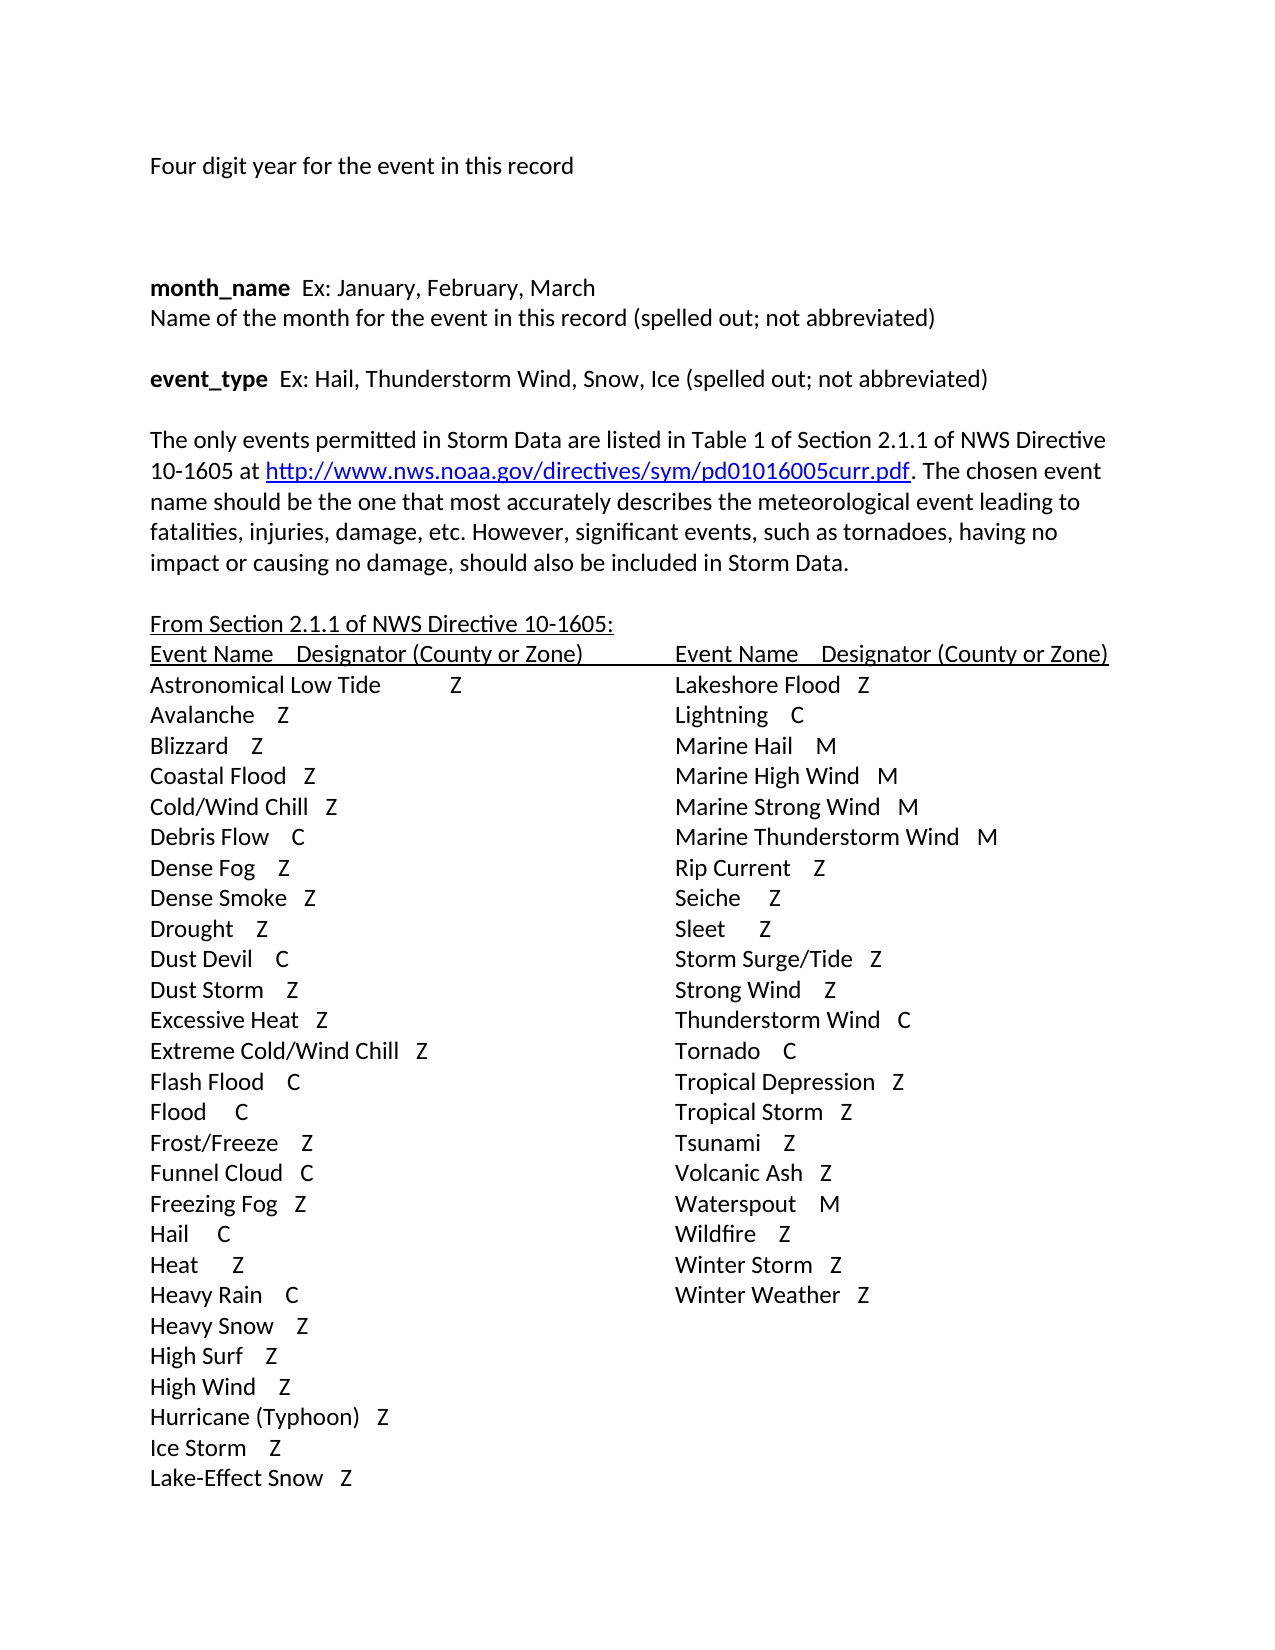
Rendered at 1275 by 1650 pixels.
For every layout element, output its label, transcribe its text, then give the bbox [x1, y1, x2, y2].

text Tornado C [675, 1035, 1110, 1066]
text Sleet Z [675, 913, 1110, 943]
text Lakeshore Flood Z [675, 669, 1110, 699]
text event_type Ex: Hail, Thunderstorm Wind, Snow, Ice (spelled out; not abbreviated) [150, 364, 1110, 394]
text Strong Wind Z [675, 974, 1110, 1004]
text Lightning C [675, 699, 1110, 730]
text Lake-Effect Snow Z [150, 1462, 585, 1493]
text From Section 2.1.1 of NWS Directive 10-1605: [150, 608, 1110, 638]
text Avalanche Z [150, 699, 585, 730]
text Marine Strong Wind M [675, 791, 1110, 821]
text Winter Storm Z [675, 1249, 1110, 1279]
text Drought Z [150, 913, 585, 943]
text Ice Storm Z [150, 1432, 585, 1462]
text Thunderstorm Wind C [675, 1004, 1110, 1035]
text Freezing Fog Z [150, 1188, 585, 1218]
text Dense Fog Z [150, 852, 585, 882]
text Flood C [150, 1096, 585, 1127]
text Winter Weather Z [675, 1279, 1110, 1310]
text Dust Devil C [150, 943, 585, 974]
text Marine Hail M [675, 730, 1110, 760]
text Name of the month for the event in this record (spelled out; not abbreviated) [150, 303, 1110, 333]
text Blizzard Z [150, 730, 585, 760]
text The only events permitted in Storm Data are listed in Table 1 of Section 2.1.1 of NWS Directive 10-1605 at http://www.nws.noaa.gov/directives/sym/pd01016005curr.pdf. The chosen event name should be the one that most accurately describes the meteorological event leading to fatalities, injuries, damage, etc. However, significant events, such as tornadoes, having no impact or causing no damage, should also be included in Storm Data. [150, 425, 1110, 577]
text Debris Flow C [150, 821, 585, 852]
text Four digit year for the event in this record [150, 150, 1110, 181]
text Tropical Depression Z [675, 1066, 1110, 1096]
text Marine Thunderstorm Wind M [675, 821, 1110, 852]
text Hurricane (Typhoon) Z [150, 1401, 585, 1432]
text Event Name Designator (County or Zone) Event Name Designator (County or Zone) [150, 638, 1110, 669]
text Waterspout M [675, 1188, 1110, 1218]
text month_name Ex: January, February, March [150, 272, 1110, 303]
text Wildfire Z [675, 1218, 1110, 1249]
text Heavy Rain C [150, 1279, 585, 1310]
text Dense Smoke Z [150, 882, 585, 913]
text Heavy Snow Z [150, 1310, 585, 1340]
text Storm Surge/Tide Z [675, 943, 1110, 974]
text Tsunami Z [675, 1127, 1110, 1157]
text Tropical Storm Z [675, 1096, 1110, 1127]
text High Wind Z [150, 1371, 585, 1401]
text Excessive Heat Z [150, 1004, 585, 1035]
text Dust Storm Z [150, 974, 585, 1004]
text Funnel Cloud C [150, 1157, 585, 1188]
text Frost/Freeze Z [150, 1127, 585, 1157]
text High Surf Z [150, 1340, 585, 1371]
text Flash Flood C [150, 1066, 585, 1096]
text Rip Current Z [675, 852, 1110, 882]
text Marine High Wind M [675, 760, 1110, 791]
text Cold/Wind Chill Z [150, 791, 585, 821]
text Extreme Cold/Wind Chill Z [150, 1035, 585, 1066]
text Volcanic Ash Z [675, 1157, 1110, 1188]
text Coastal Flood Z [150, 760, 585, 791]
text Hail C [150, 1218, 585, 1249]
text Seiche Z [675, 882, 1110, 913]
text Astronomical Low Tide Z [150, 669, 585, 699]
text Heat Z [150, 1249, 585, 1279]
